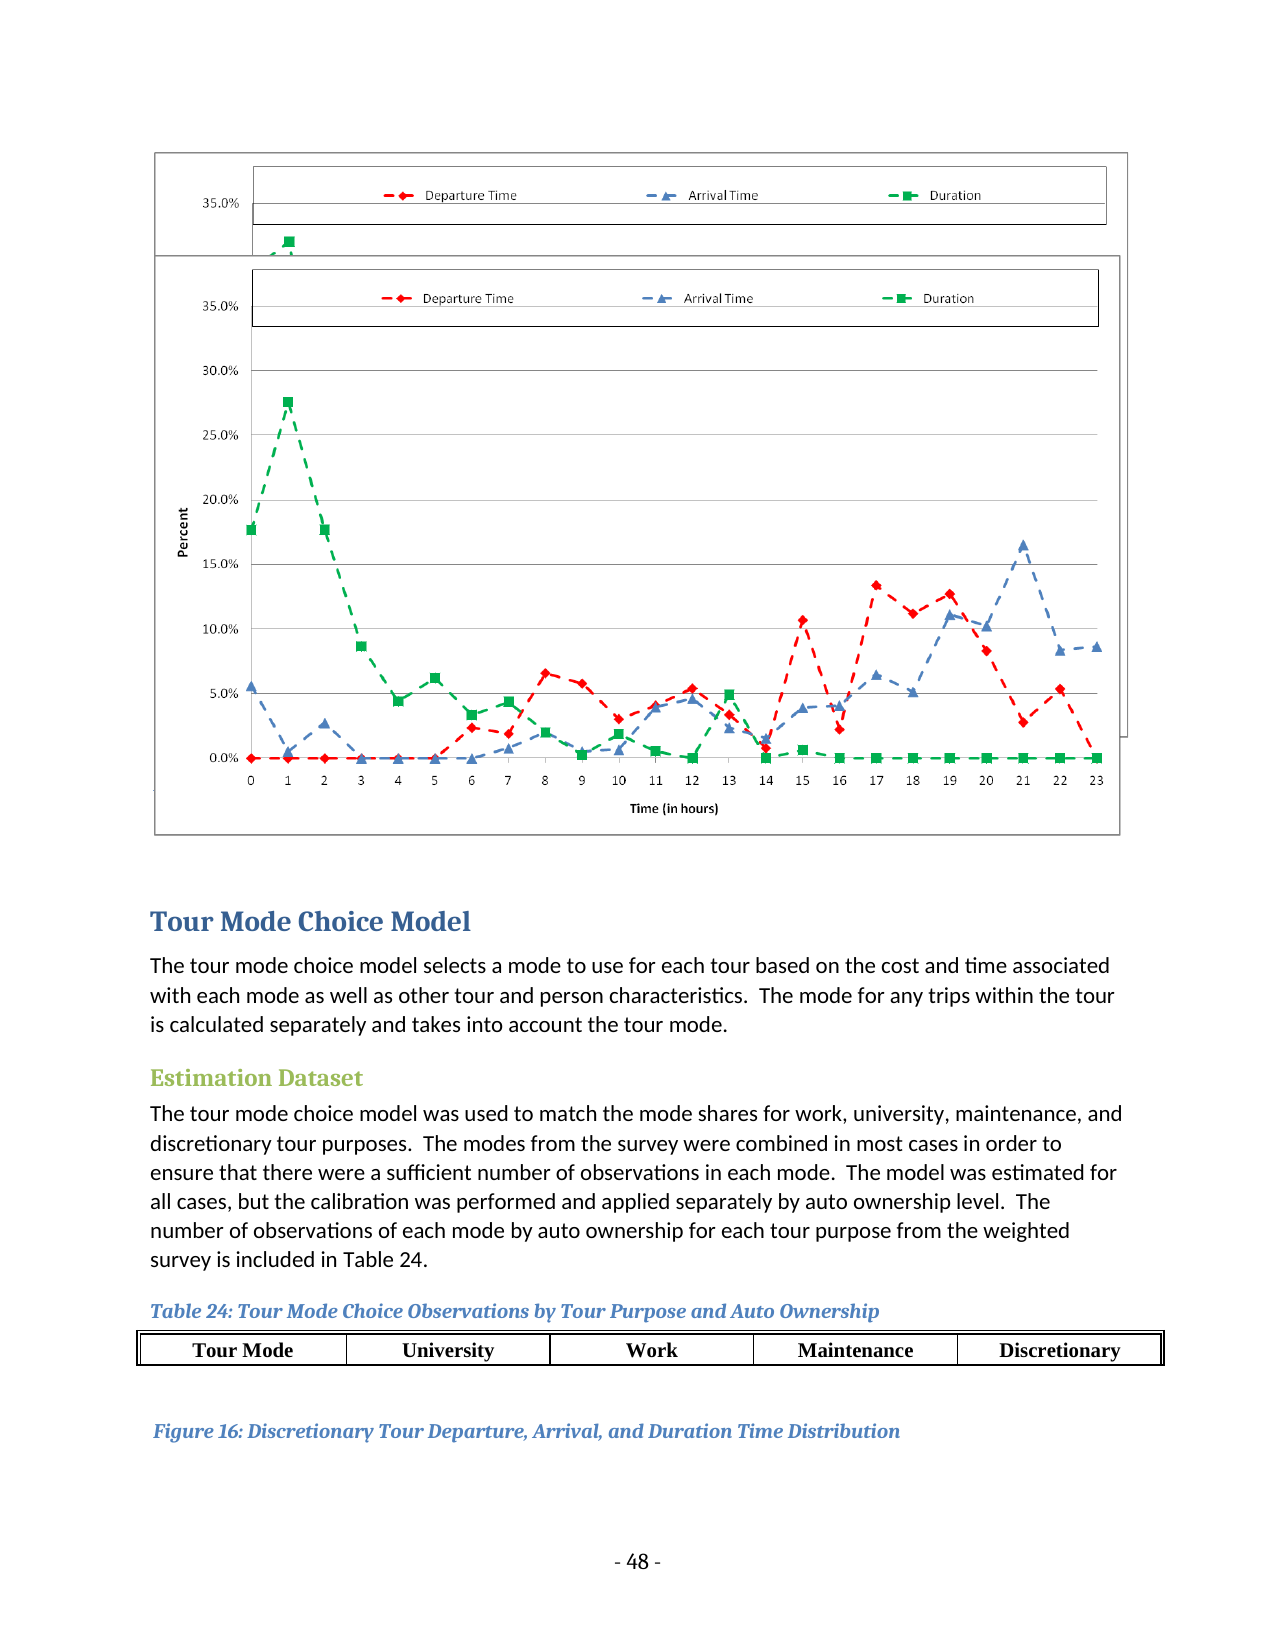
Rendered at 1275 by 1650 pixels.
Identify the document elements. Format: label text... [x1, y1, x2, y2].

table_header Tour Mode [141, 1335, 346, 1364]
table_header Work [551, 1335, 753, 1364]
text The tour mode choice model selects a mode to use for each tour based on the cost and time associated with each mode as well as other tour and person characteristics. The mode for any trips within the tour is calculated separately and takes into account the tour mode. [150, 951, 1125, 1038]
subtitle Estimation Dataset [150, 1063, 1125, 1092]
table_header Discretionary [958, 1335, 1160, 1364]
text The tour mode choice model was used to match the mode shares for work, university, maintenance, and discretionary tour purposes. The modes from the survey were combined in most cases in order to ensure that there were a sufficient number of observations in each mode. The model was estimated for all cases, but the calibration was performed and applied separately by auto ownership level. The number of observations of each mode by auto ownership for each tour purpose from the weighted survey is included in Table 24. [150, 1098, 1125, 1273]
table_header University [347, 1335, 549, 1364]
picture [153, 151, 1129, 836]
text Table 24: Tour Mode Choice Observations by Tour Purpose and Auto Ownership [150, 1298, 1125, 1323]
table_header Maintenance [754, 1335, 957, 1364]
subtitle Tour Mode Choice Model [150, 905, 1125, 938]
